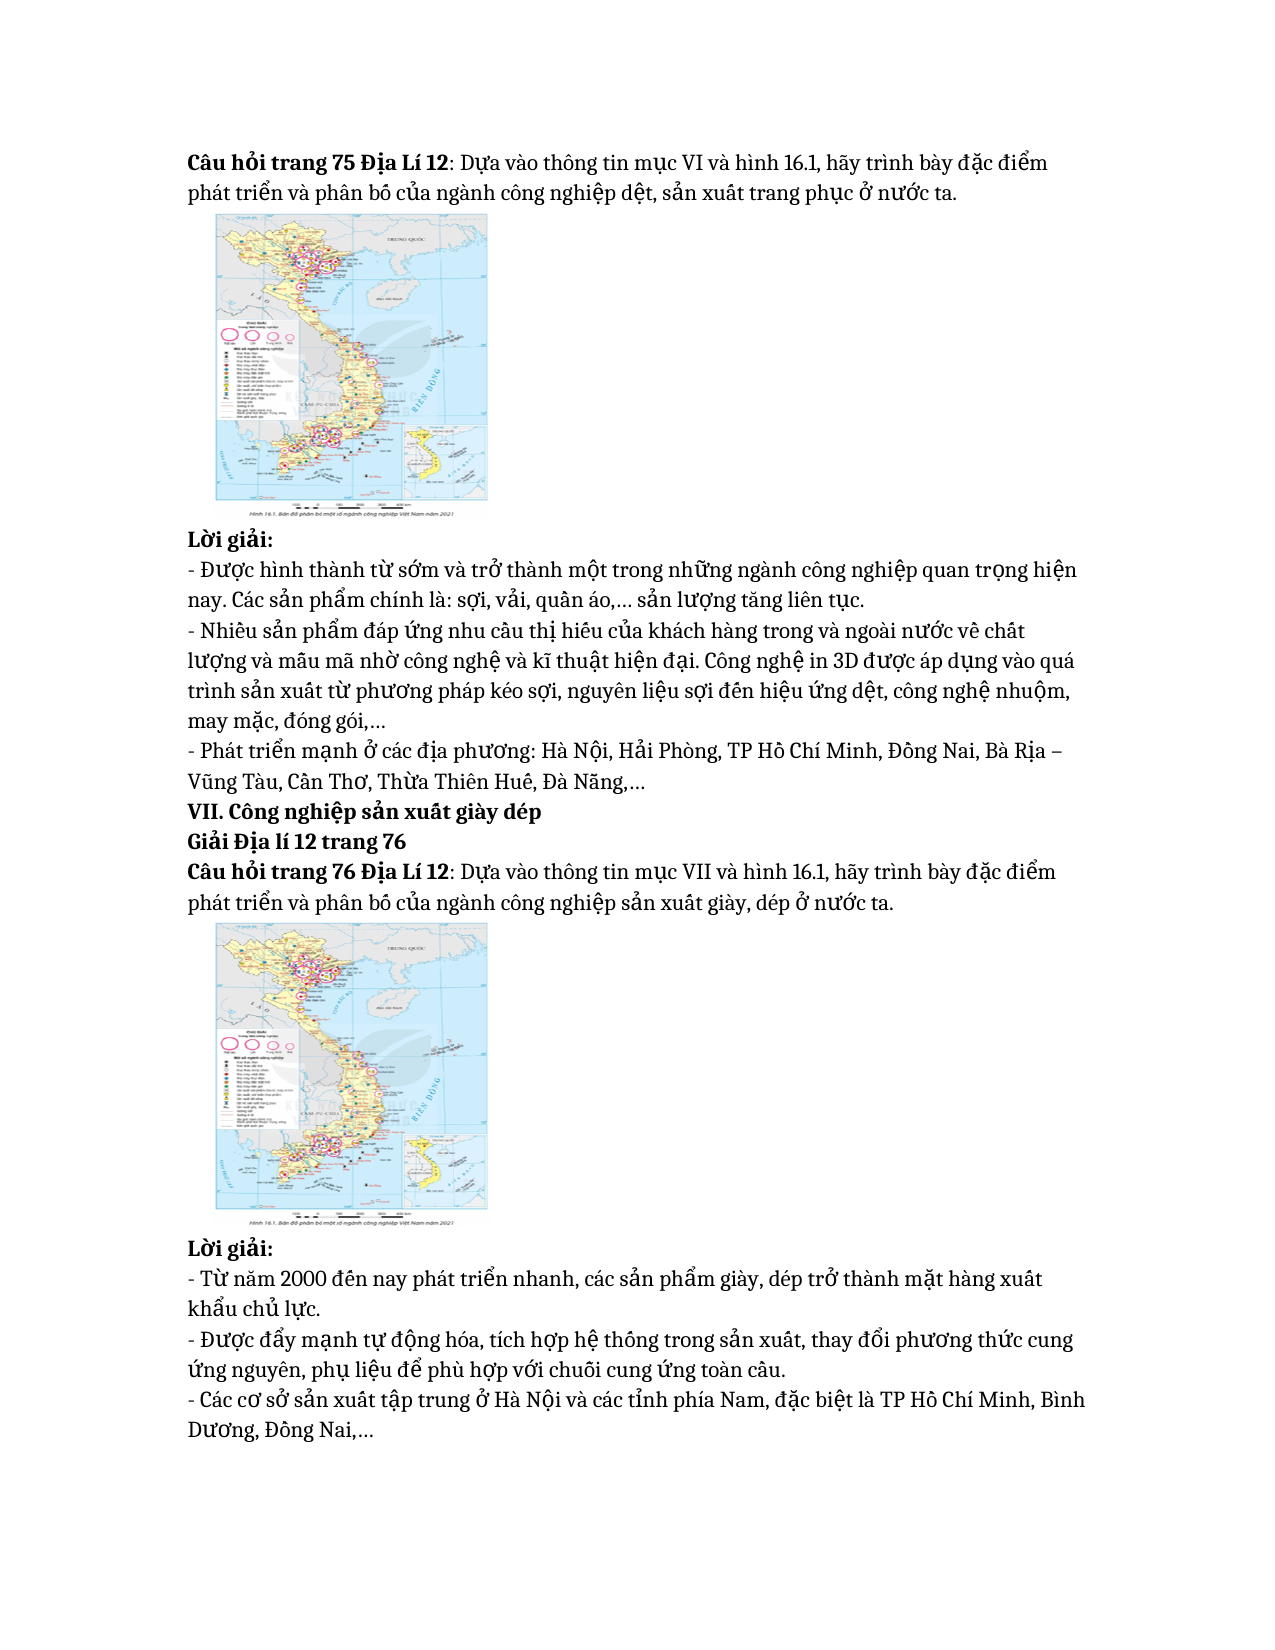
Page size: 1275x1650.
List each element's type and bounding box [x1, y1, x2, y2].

picture [206, 919, 519, 1232]
text [187, 150, 1087, 1474]
picture [206, 210, 519, 523]
